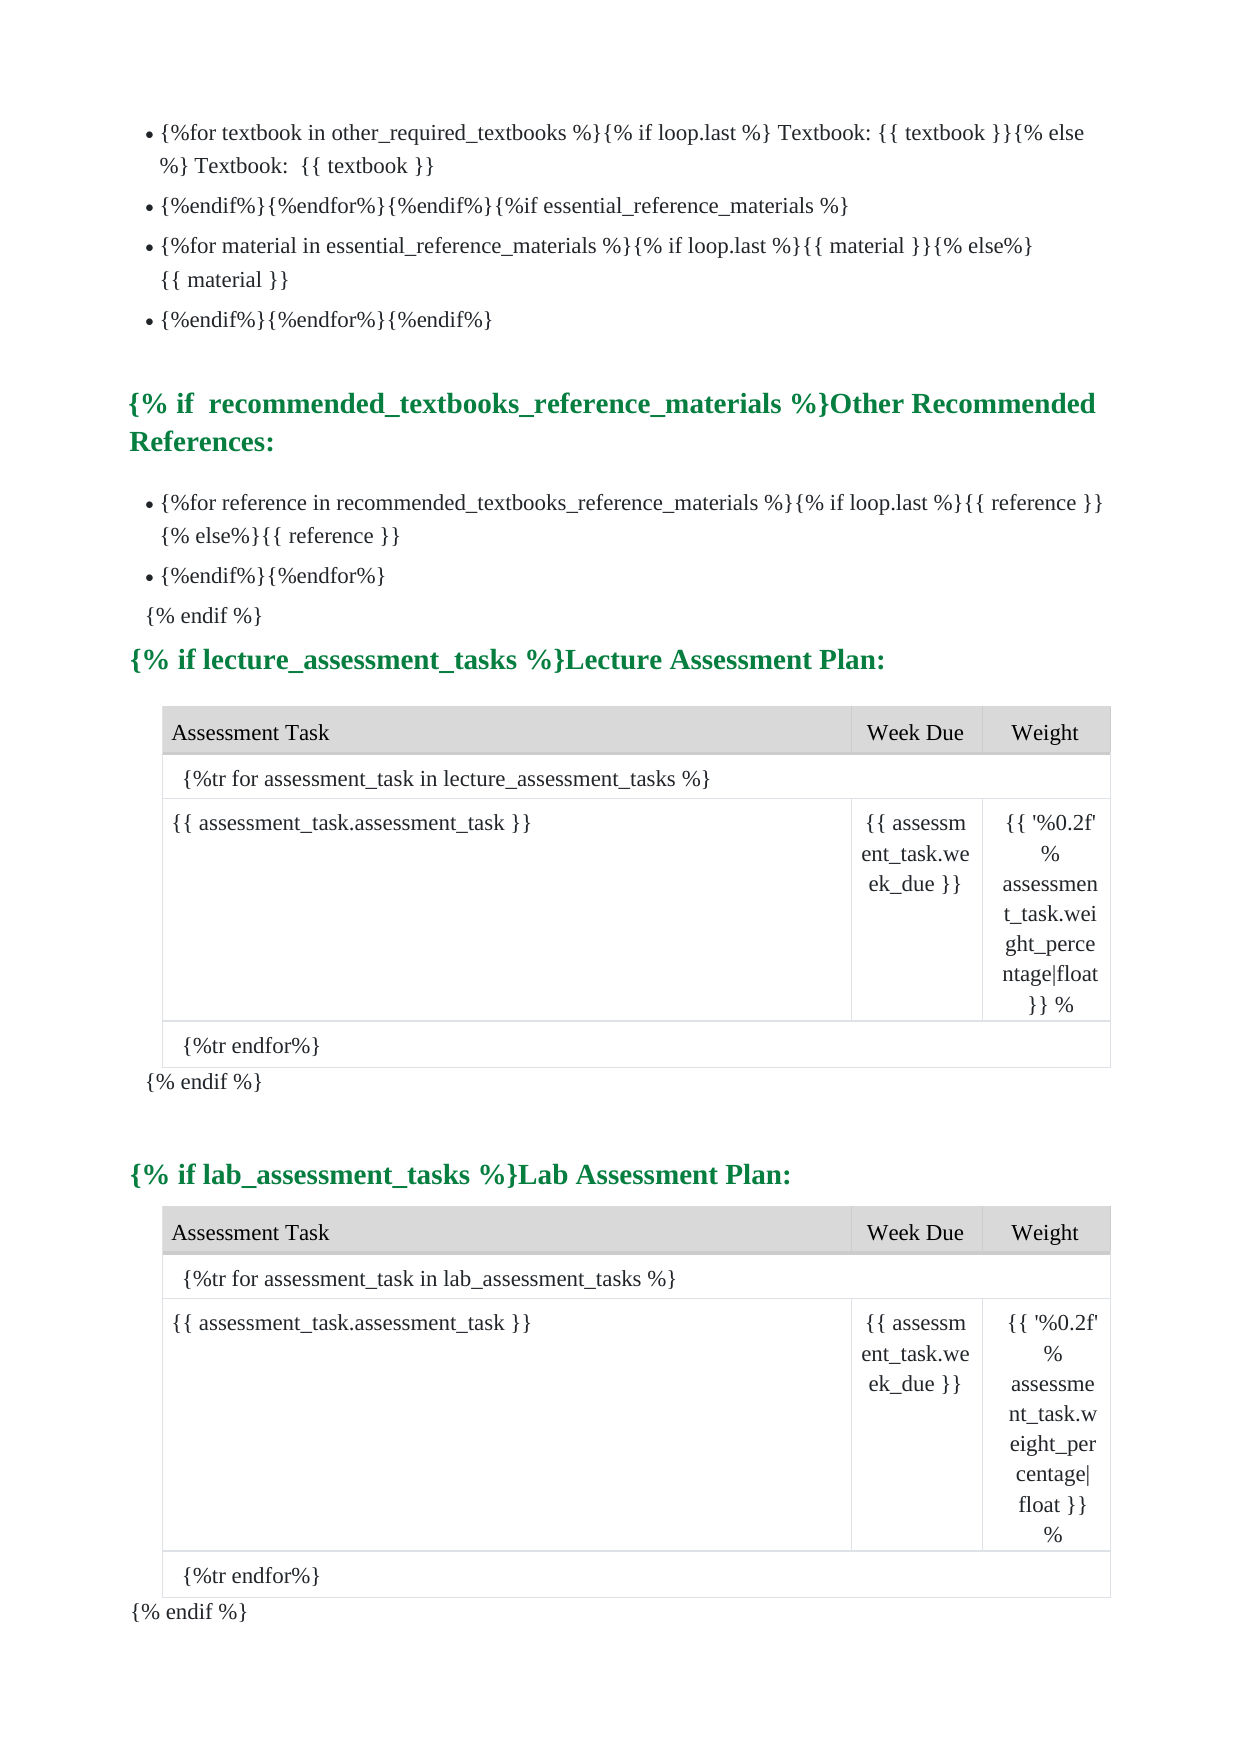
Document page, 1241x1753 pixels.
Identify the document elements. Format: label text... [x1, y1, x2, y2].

table_cell {{ assessment_task.week_due }} [852, 1299, 982, 1550]
table_header Assessment Task [163, 706, 851, 752]
text {% endif %} [144, 1068, 1110, 1094]
text {% if recommended_textbooks_reference_materials %}Other Recommended References: [128, 386, 1110, 458]
table_header Week Due [852, 706, 982, 752]
table_cell {{ '%0.2f' % assessment_task.weight_percentage|float }} % [983, 1299, 1110, 1550]
table_header Week Due [852, 1206, 982, 1251]
table_cell {%tr for assessment_task in lecture_assessment_tasks %} [163, 755, 1110, 798]
text {% endif %} [144, 602, 1110, 628]
table_cell {{ assessment_task.assessment_task }} [163, 799, 851, 1020]
list {%endif%}{%endfor%}{%endif%} [144, 306, 1110, 332]
table_cell {{ '%0.2f' % assessment_task.weight_percentage|float }} % [983, 799, 1110, 1020]
table_cell {%tr for assessment_task in lab_assessment_tasks %} [163, 1255, 1110, 1298]
table_cell {%tr endfor%} [163, 1022, 1110, 1066]
table_header Weight [983, 706, 1110, 752]
table_header Assessment Task [163, 1206, 851, 1251]
list {%endif%}{%endfor%} [144, 562, 1110, 588]
table_header Weight [983, 1206, 1110, 1251]
text {% if lab_assessment_tasks %}Lab Assessment Plan: [130, 1157, 1110, 1191]
list {%for material in essential_reference_materials %}{% if loop.last %}{{ material }}{% else%}{{ material }} [144, 232, 1110, 292]
list {%endif%}{%endfor%}{%endif%}{%if essential_reference_materials %} [144, 192, 1110, 219]
list {%for textbook in other_required_textbooks %}{% if loop.last %} Textbook: {{ textbook }}{% else%} Textbook: {{ textbook }} [144, 119, 1110, 179]
table_cell {{ assessment_task.assessment_task }} [163, 1299, 851, 1550]
text {% endif %} [130, 1598, 1110, 1624]
list {%for reference in recommended_textbooks_reference_materials %}{% if loop.last %}{{ reference }}{% else%}{{ reference }} [144, 488, 1110, 548]
table_cell {{ assessment_task.week_due }} [852, 799, 982, 1020]
text {% if lecture_assessment_tasks %}Lecture Assessment Plan: [130, 642, 1110, 676]
table_cell {%tr endfor%} [163, 1552, 1110, 1597]
